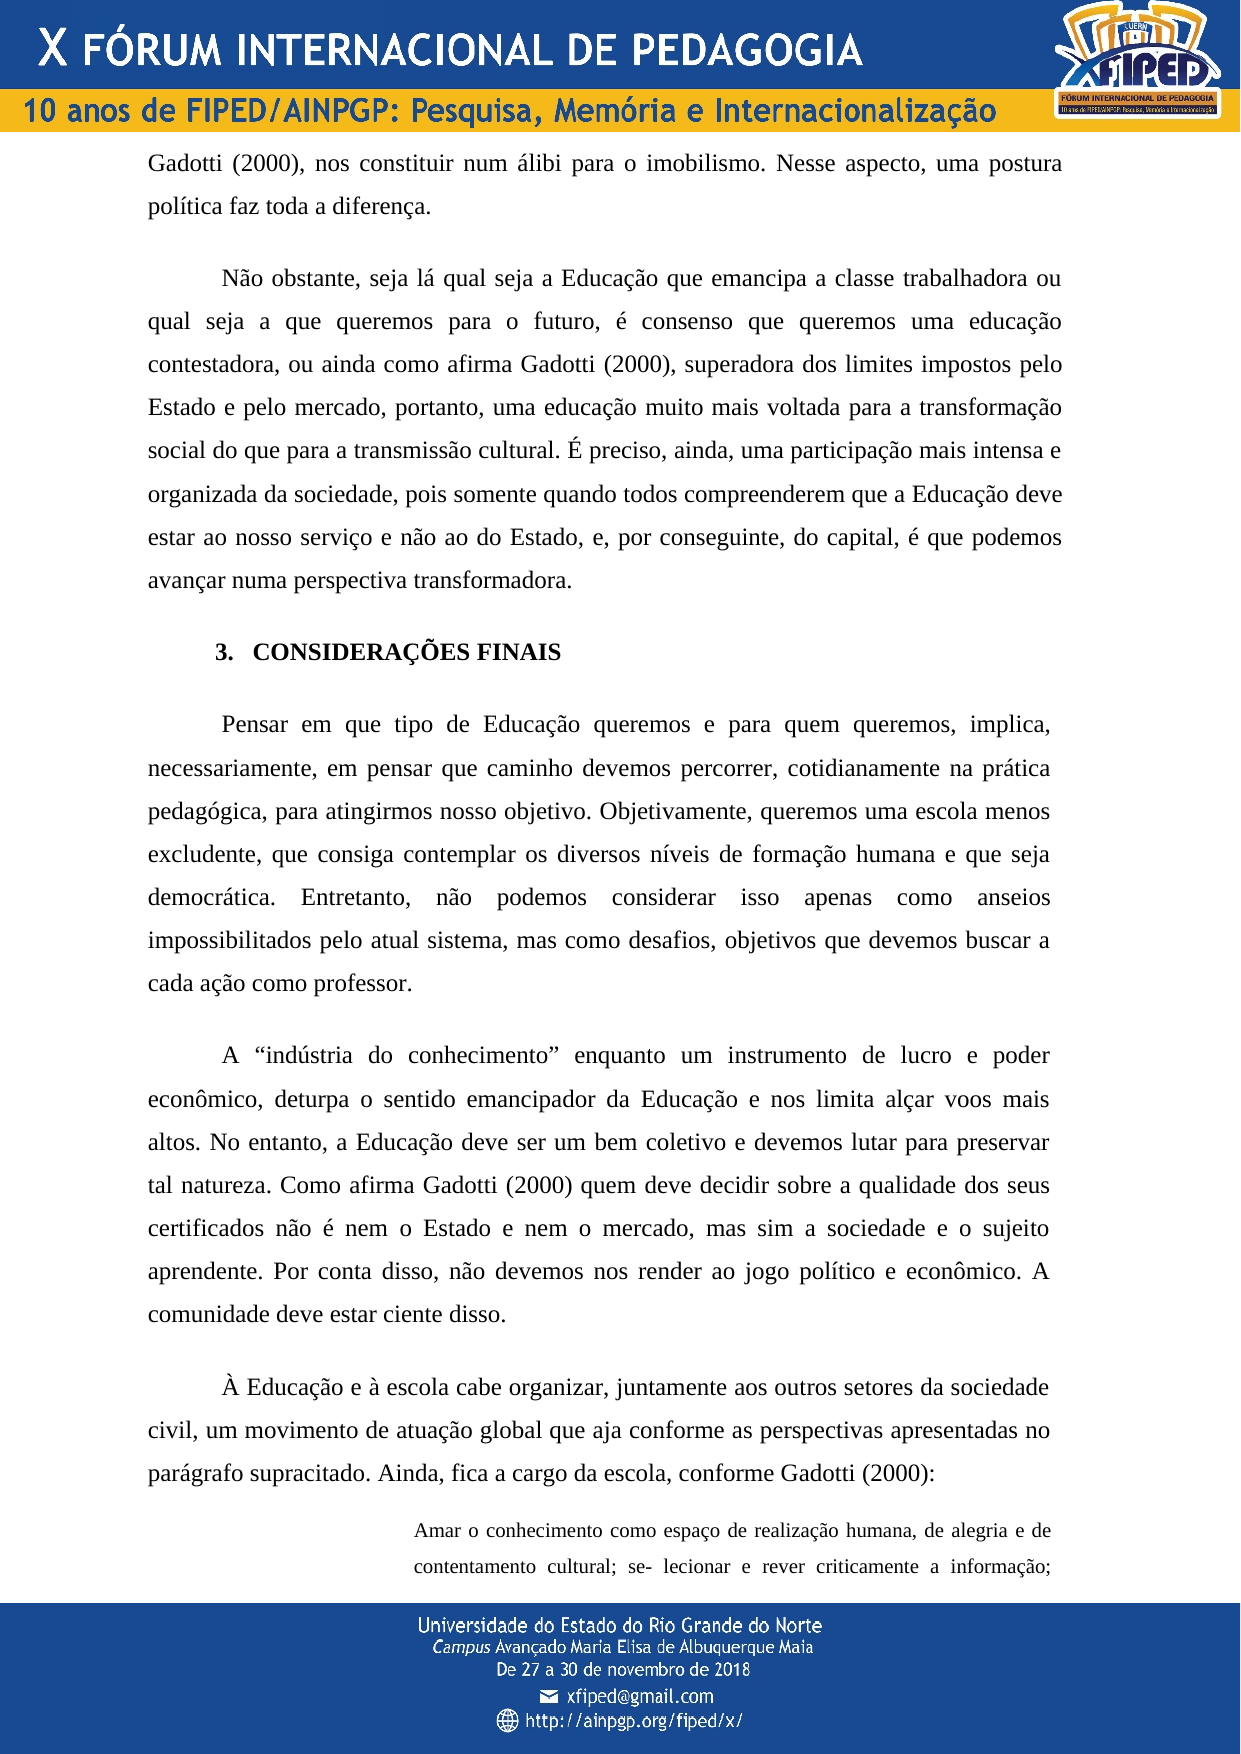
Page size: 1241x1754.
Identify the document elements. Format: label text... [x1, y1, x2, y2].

subtitle CONSIDERAÇÕES FINAIS [215, 637, 1063, 666]
text A “indústria do conhecimento” enquanto um instrumento de lucro e poder econômico, deturpa o sentido emancipador da Educação e nos limita alçar voos mais altos. No entanto, a Educação deve ser um bem coletivo e devemos lutar para preservar tal natureza. Como afirma Gadotti (2000) quem deve decidir sobre a qualidade dos seus certificados não é nem o Estado e nem o mercado, mas sim a sociedade e o sujeito aprendente. Por conta disso, não devemos nos render ao jogo político e econômico. A comunidade deve estar ciente disso. [148, 1041, 1051, 1328]
text Pensar em que tipo de Educação queremos e para quem queremos, implica, necessariamente, em pensar que caminho devemos percorrer, cotidianamente na prática pedagógica, para atingirmos nosso objetivo. Objetivamente, queremos uma escola menos excludente, que consiga contemplar os diversos níveis de formação humana e que seja democrática. Entretanto, não podemos considerar isso apenas como anseios impossibilitados pelo atual sistema, mas como desafios, objetivos que devemos buscar a cada ação como professor. [148, 709, 1051, 997]
picture [0, 1603, 1241, 1754]
text À Educação e à escola cabe organizar, juntamente aos outros setores da sociedade civil, um movimento de atuação global que aja conforme as perspectivas apresentadas no parágrafo supracitado. Ainda, fica a cargo da escola, conforme Gadotti (2000): [148, 1372, 1051, 1487]
text Não obstante, seja lá qual seja a Educação que emancipa a classe trabalhadora ou qual seja a que queremos para o futuro, é consenso que queremos uma educação contestadora, ou ainda como afirma Gadotti (2000), superadora dos limites impostos pelo Estado e pelo mercado, portanto, uma educação muito mais voltada para a transformação social do que para a transmissão cultural. É preciso, ainda, uma participação mais intensa e organizada da sociedade, pois somente quando todos compreenderem que a Educação deve estar ao nosso serviço e não ao do Estado, e, por conseguinte, do capital, é que podemos avançar numa perspectiva transformadora. [148, 263, 1063, 594]
picture [0, 0, 1241, 132]
